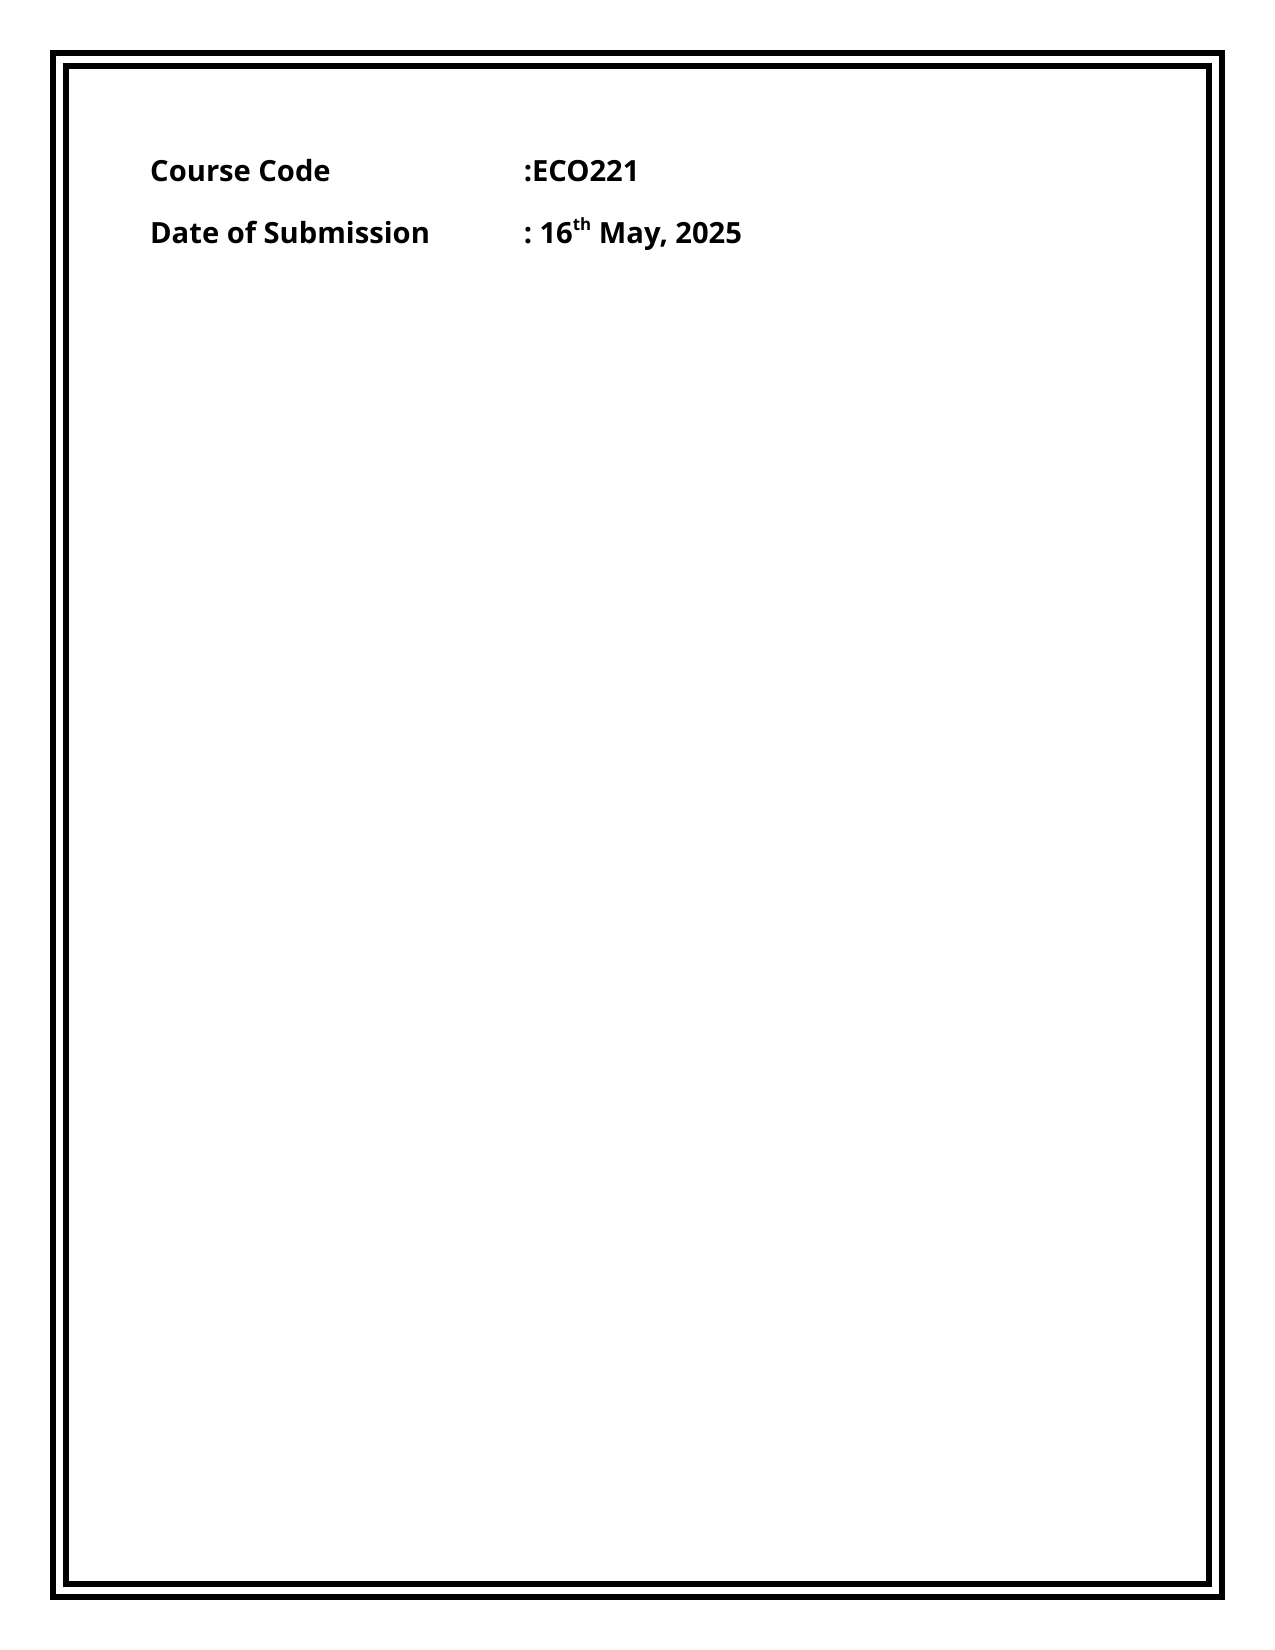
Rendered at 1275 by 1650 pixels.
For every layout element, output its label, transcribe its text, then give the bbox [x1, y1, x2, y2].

text Date of Submission : 16th May, 2025 [150, 212, 1125, 252]
text Course Code :ECO221 [150, 150, 1125, 190]
